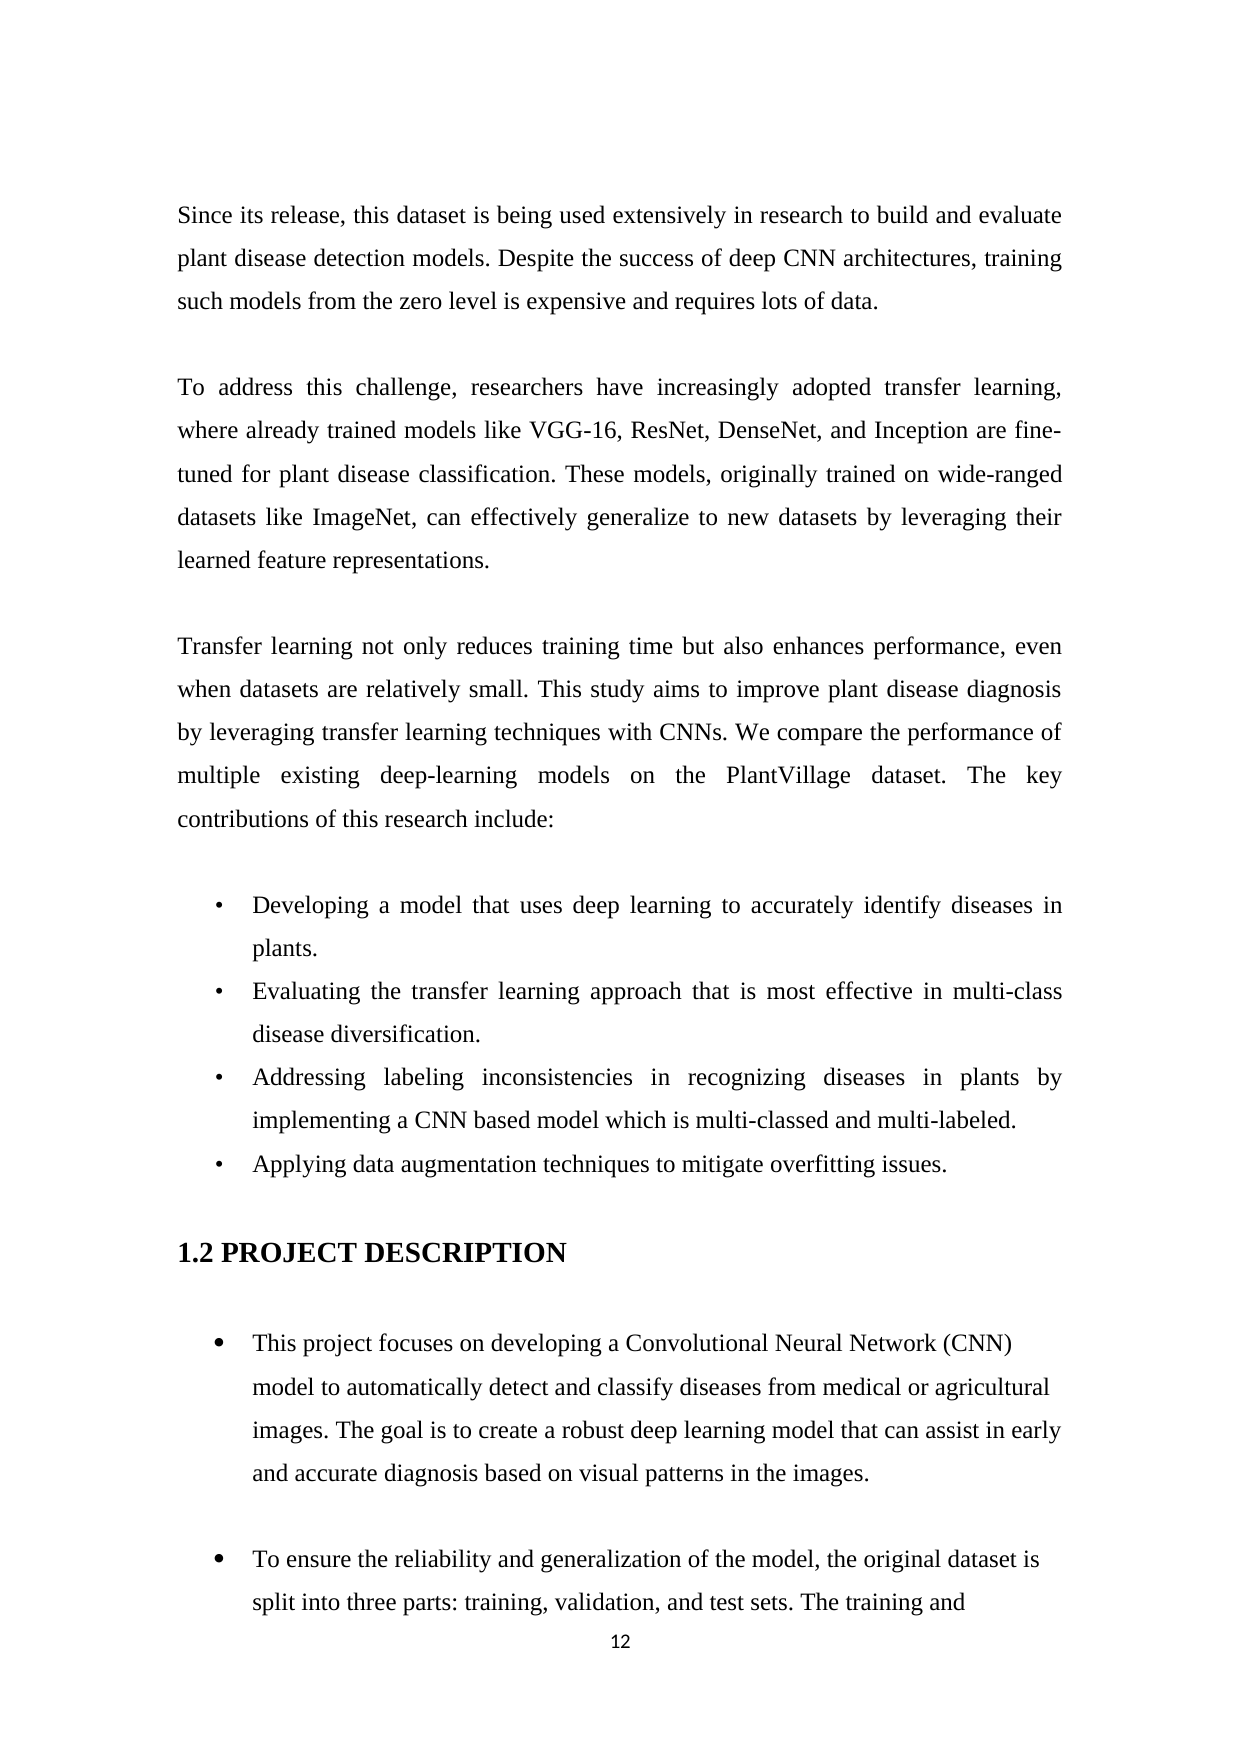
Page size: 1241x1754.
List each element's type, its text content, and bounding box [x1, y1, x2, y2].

list Evaluating the transfer learning approach that is most effective in multi-class disease diversification. [214, 976, 1063, 1048]
list Applying data augmentation techniques to mitigate overfitting issues. [214, 1149, 1063, 1177]
text Since its release, this dataset is being used extensively in research to build and evaluate plant disease detection models. Despite the success of deep CNN architectures, training such models from the zero level is expensive and requires lots of data. [177, 200, 1063, 315]
list Developing a model that uses deep learning to accurately identify diseases in plants. [214, 890, 1063, 962]
text 1.2 PROJECT DESCRIPTION [177, 1235, 1063, 1268]
list Addressing labeling inconsistencies in recognizing diseases in plants by implementing a CNN based model which is multi-classed and multi-labeled. [214, 1062, 1063, 1134]
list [214, 1544, 1063, 1616]
text To address this challenge, researchers have increasingly adopted transfer learning, where already trained models like VGG-16, ResNet, DenseNet, and Inception are fine-tuned for plant disease classification. These models, originally trained on wide-ranged datasets like ImageNet, can effectively generalize to new datasets by leveraging their learned feature representations. [177, 372, 1063, 574]
text Transfer learning not only reduces training time but also enhances performance, even when datasets are relatively small. This study aims to improve plant disease diagnosis by leveraging transfer learning techniques with CNNs. We compare the performance of multiple existing deep-learning models on the PlantVillage dataset. The key contributions of this research include: [177, 631, 1063, 832]
list This project focuses on developing a Convolutional Neural Network (CNN) model to automatically detect and classify diseases from medical or agricultural images. The goal is to create a robust deep learning model that can assist in early and accurate diagnosis based on visual patterns in the images. [214, 1328, 1063, 1487]
